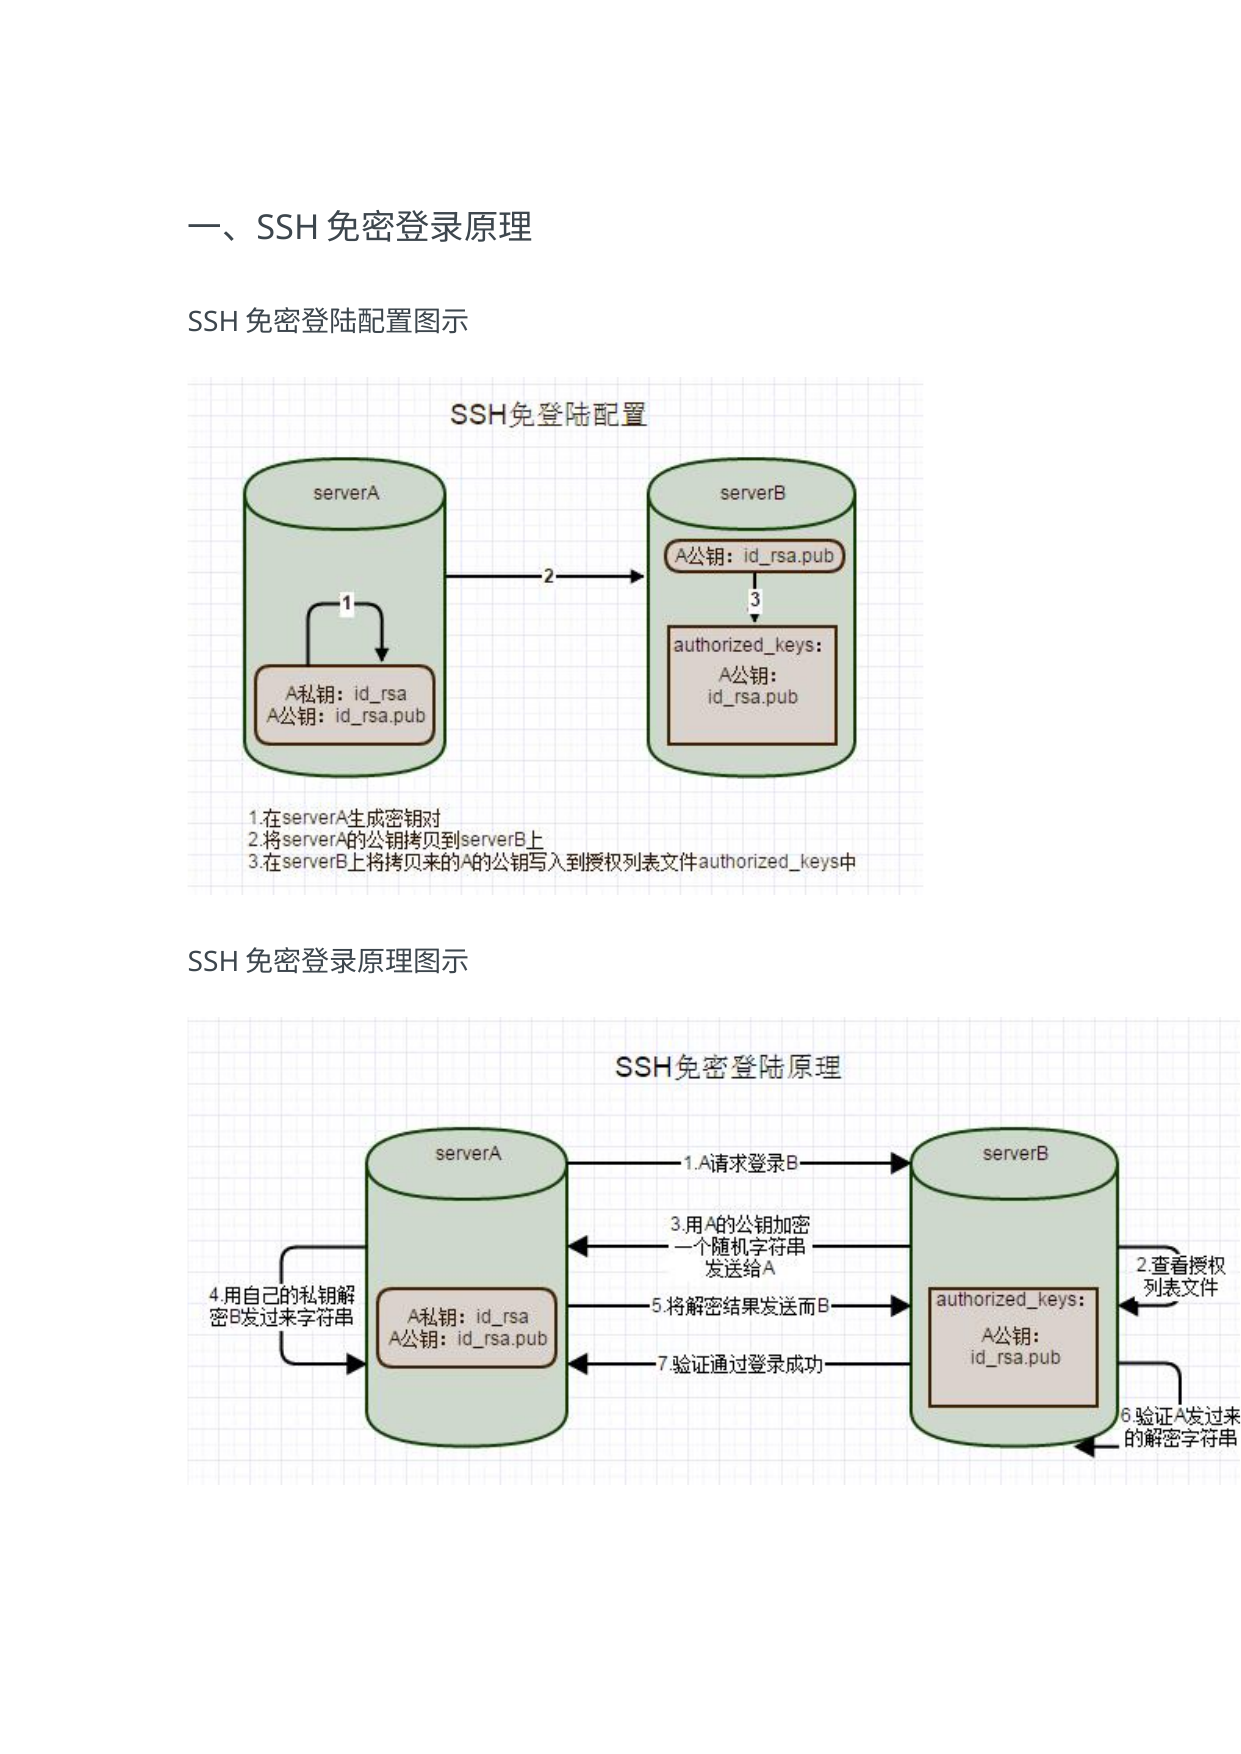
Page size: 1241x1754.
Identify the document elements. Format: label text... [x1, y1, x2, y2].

picture [187, 1017, 1241, 1485]
picture [187, 377, 924, 895]
text 一、SSH免密登录原理 [187, 192, 1053, 257]
text SSH免密登陆配置图示 [187, 287, 1053, 352]
text SSH免密登录原理图示 [187, 927, 1053, 992]
